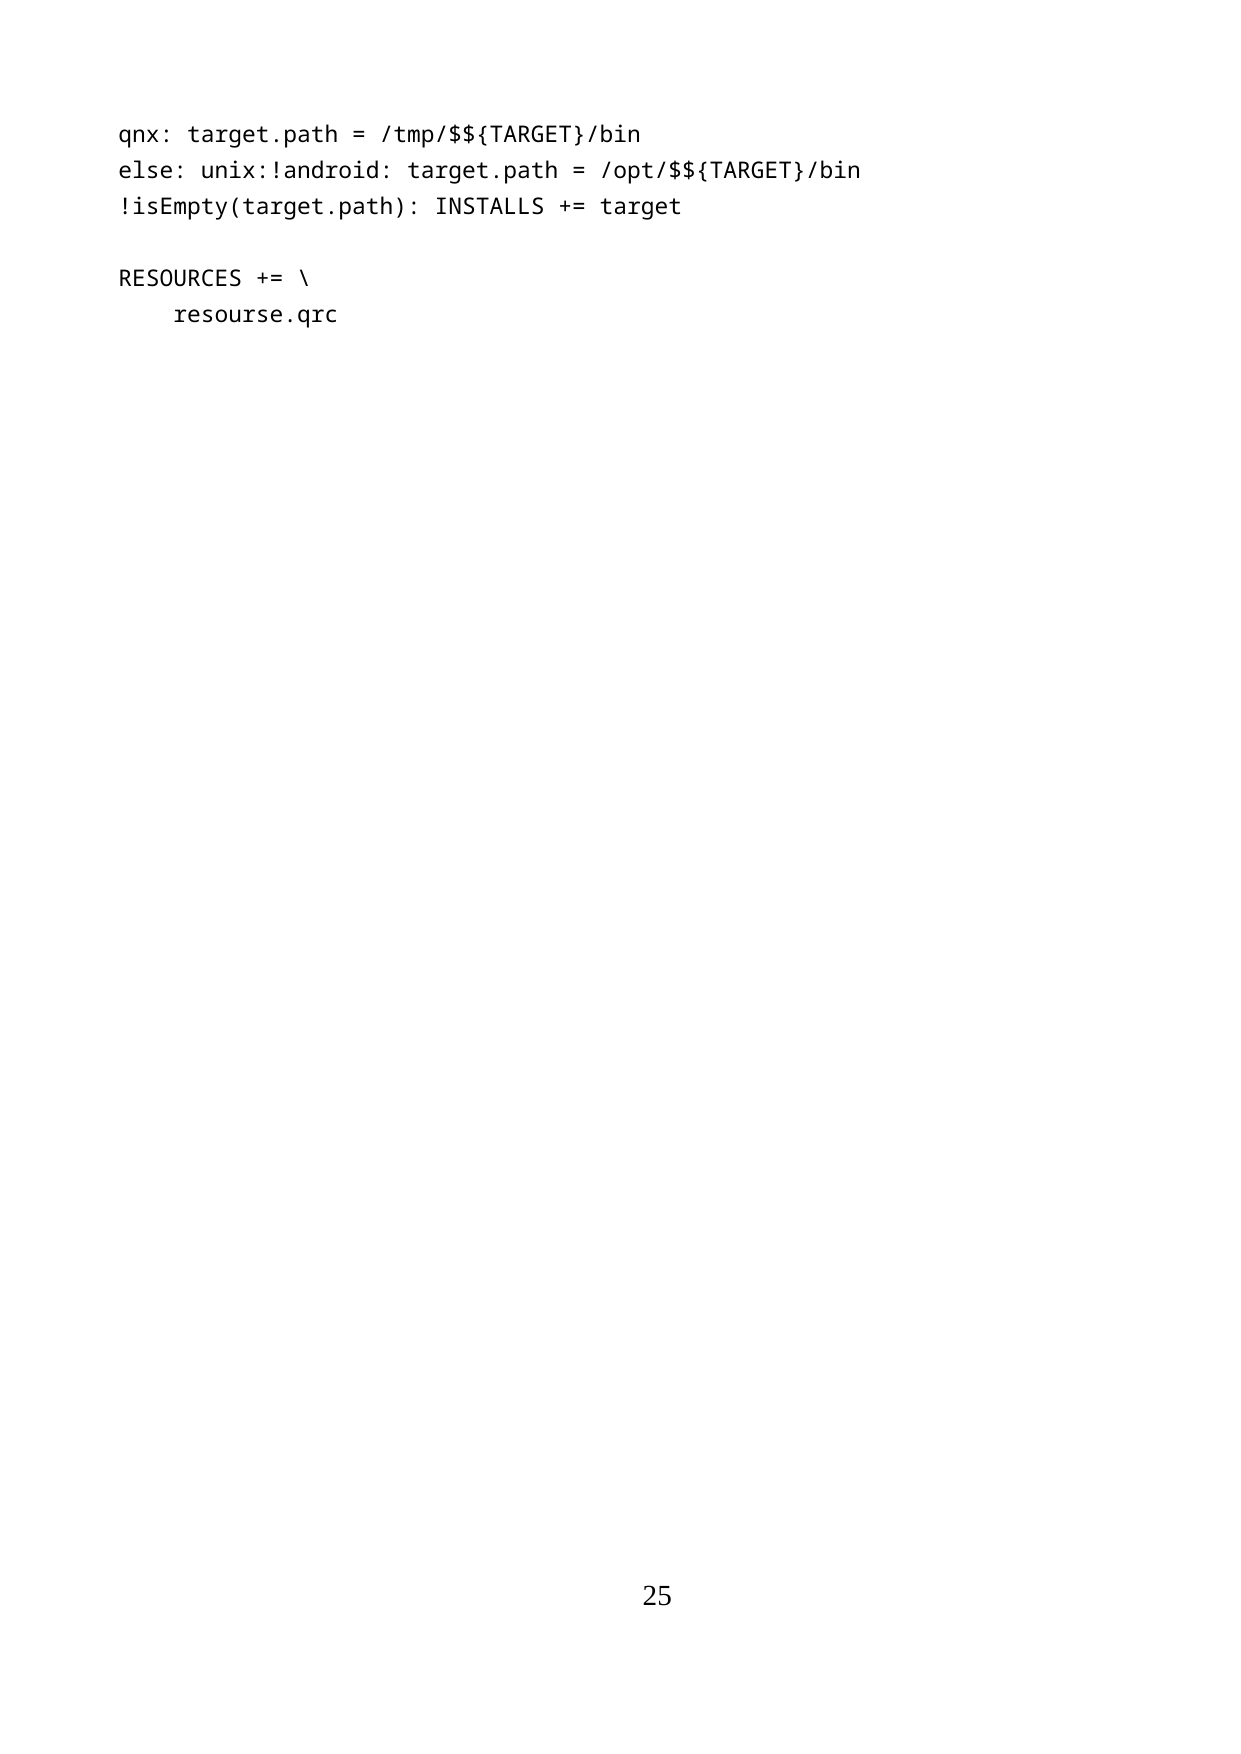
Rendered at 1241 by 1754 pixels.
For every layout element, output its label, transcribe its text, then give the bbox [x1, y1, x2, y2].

text qnx: target.path = /tmp/$${TARGET}/bin [118, 118, 1122, 149]
text RESOURCES += \ [118, 262, 1122, 293]
text else: unix:!android: target.path = /opt/$${TARGET}/bin [118, 154, 1122, 185]
text resourse.qrc [118, 298, 1122, 329]
text !isEmpty(target.path): INSTALLS += target [118, 190, 1122, 221]
